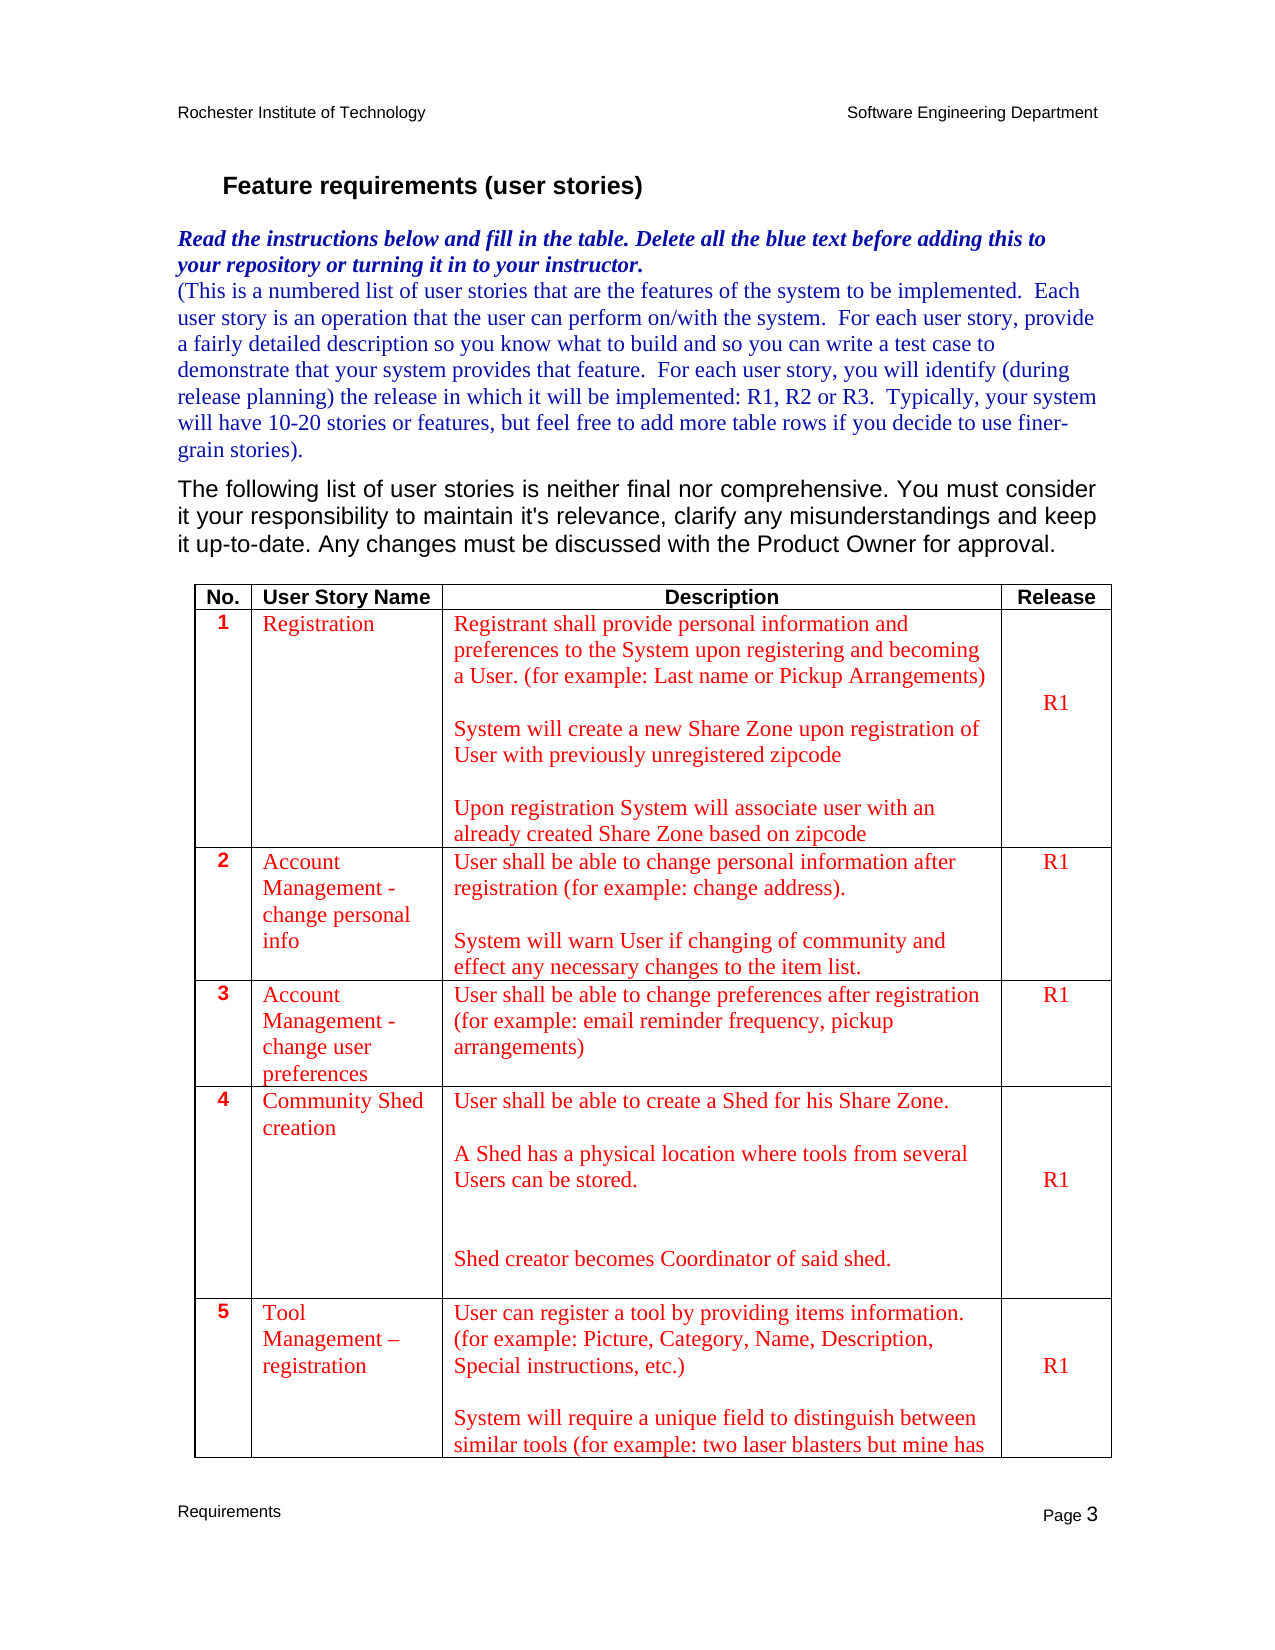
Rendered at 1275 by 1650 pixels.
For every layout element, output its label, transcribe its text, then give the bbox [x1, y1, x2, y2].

table_header User Story Name [252, 585, 442, 609]
table_cell Registration [252, 610, 442, 847]
table_cell Account Management - change personal info [252, 848, 442, 980]
table_cell R1 [1002, 610, 1111, 847]
table_cell User shall be able to change preferences after registration (for example: email reminder frequency, pickup arrangements) [443, 981, 1001, 1086]
table_cell R1 [1002, 981, 1111, 1086]
table_cell 1 [196, 610, 251, 847]
table_header Release [1002, 585, 1111, 609]
table_cell Community Shed creation [252, 1087, 442, 1298]
table_cell Account Management - change user preferences [252, 981, 442, 1086]
table_header No. [196, 585, 251, 609]
table_cell User shall be able to change personal information after registration (for example: change address). System will warn User if changing of community and effect any necessary changes to the item list. [443, 848, 1001, 980]
table_header Description [443, 585, 1001, 609]
subtitle Feature requirements (user stories) [177, 171, 1098, 200]
table_cell 4 [196, 1087, 251, 1298]
text The following list of user stories is neither final nor comprehensive. You must consider it your responsibility to maintain it's relevance, clarify any misunderstandings and keep it up-to-date. Any changes must be discussed with the Product Owner for approval. [177, 474, 1098, 557]
table_cell R1 [1002, 1087, 1111, 1298]
table_cell Registrant shall provide personal information and preferences to the System upon registering and becoming a User. (for example: Last name or Pickup Arrangements) System will create a new Share Zone upon registration of User with previously unregistered zipcode Upon registration System will associate user with an already created Share Zone based on zipcode [443, 610, 1001, 847]
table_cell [443, 1299, 1001, 1457]
table_cell 2 [196, 848, 251, 980]
table_cell 5 [196, 1299, 251, 1457]
text Read the instructions below and fill in the table. Delete all the blue text before adding this to your repository or turning it in to your instructor. (This is a numbered list of user stories that are the features of the system to be implemented. Each user story is an operation that the user can perform on/with the system. For each user story, provide a fairly detailed description so you know what to build and so you can write a test case to demonstrate that your system provides that feature. For each user story, you will identify (during release planning) the release in which it will be implemented: R1, R2 or R3. Typically, your system will have 10-20 stories or features, but feel free to add more table rows if you decide to use finer-grain stories). [177, 225, 1098, 462]
table_cell 3 [196, 981, 251, 1086]
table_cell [252, 1299, 442, 1457]
table_cell User shall be able to create a Shed for his Share Zone. A Shed has a physical location where tools from several Users can be stored. Shed creator becomes Coordinator of said shed. [443, 1087, 1001, 1298]
table_cell R1 [1002, 848, 1111, 980]
table_cell R1 [1002, 1299, 1111, 1457]
